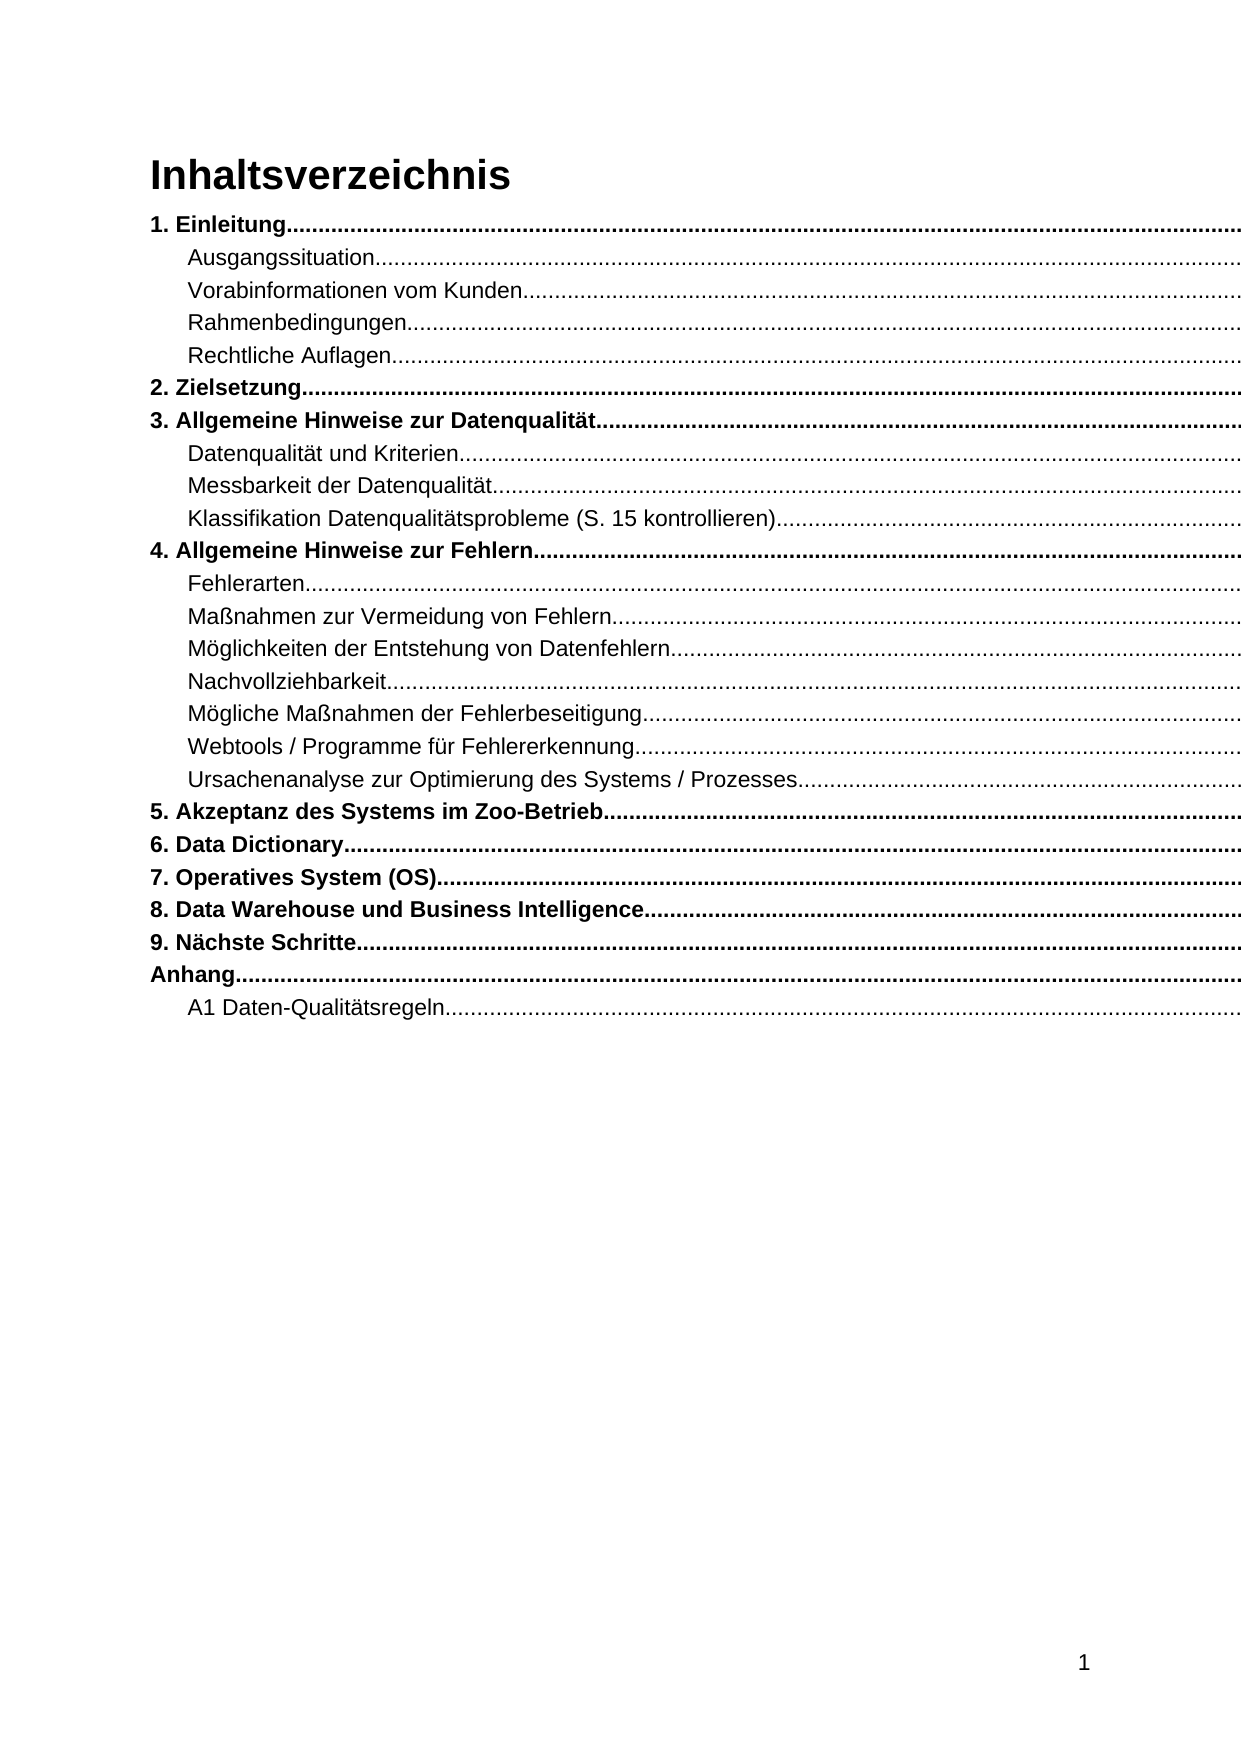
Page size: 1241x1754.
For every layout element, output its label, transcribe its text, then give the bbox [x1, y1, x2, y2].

text Inhaltsverzeichnis [150, 150, 1090, 198]
